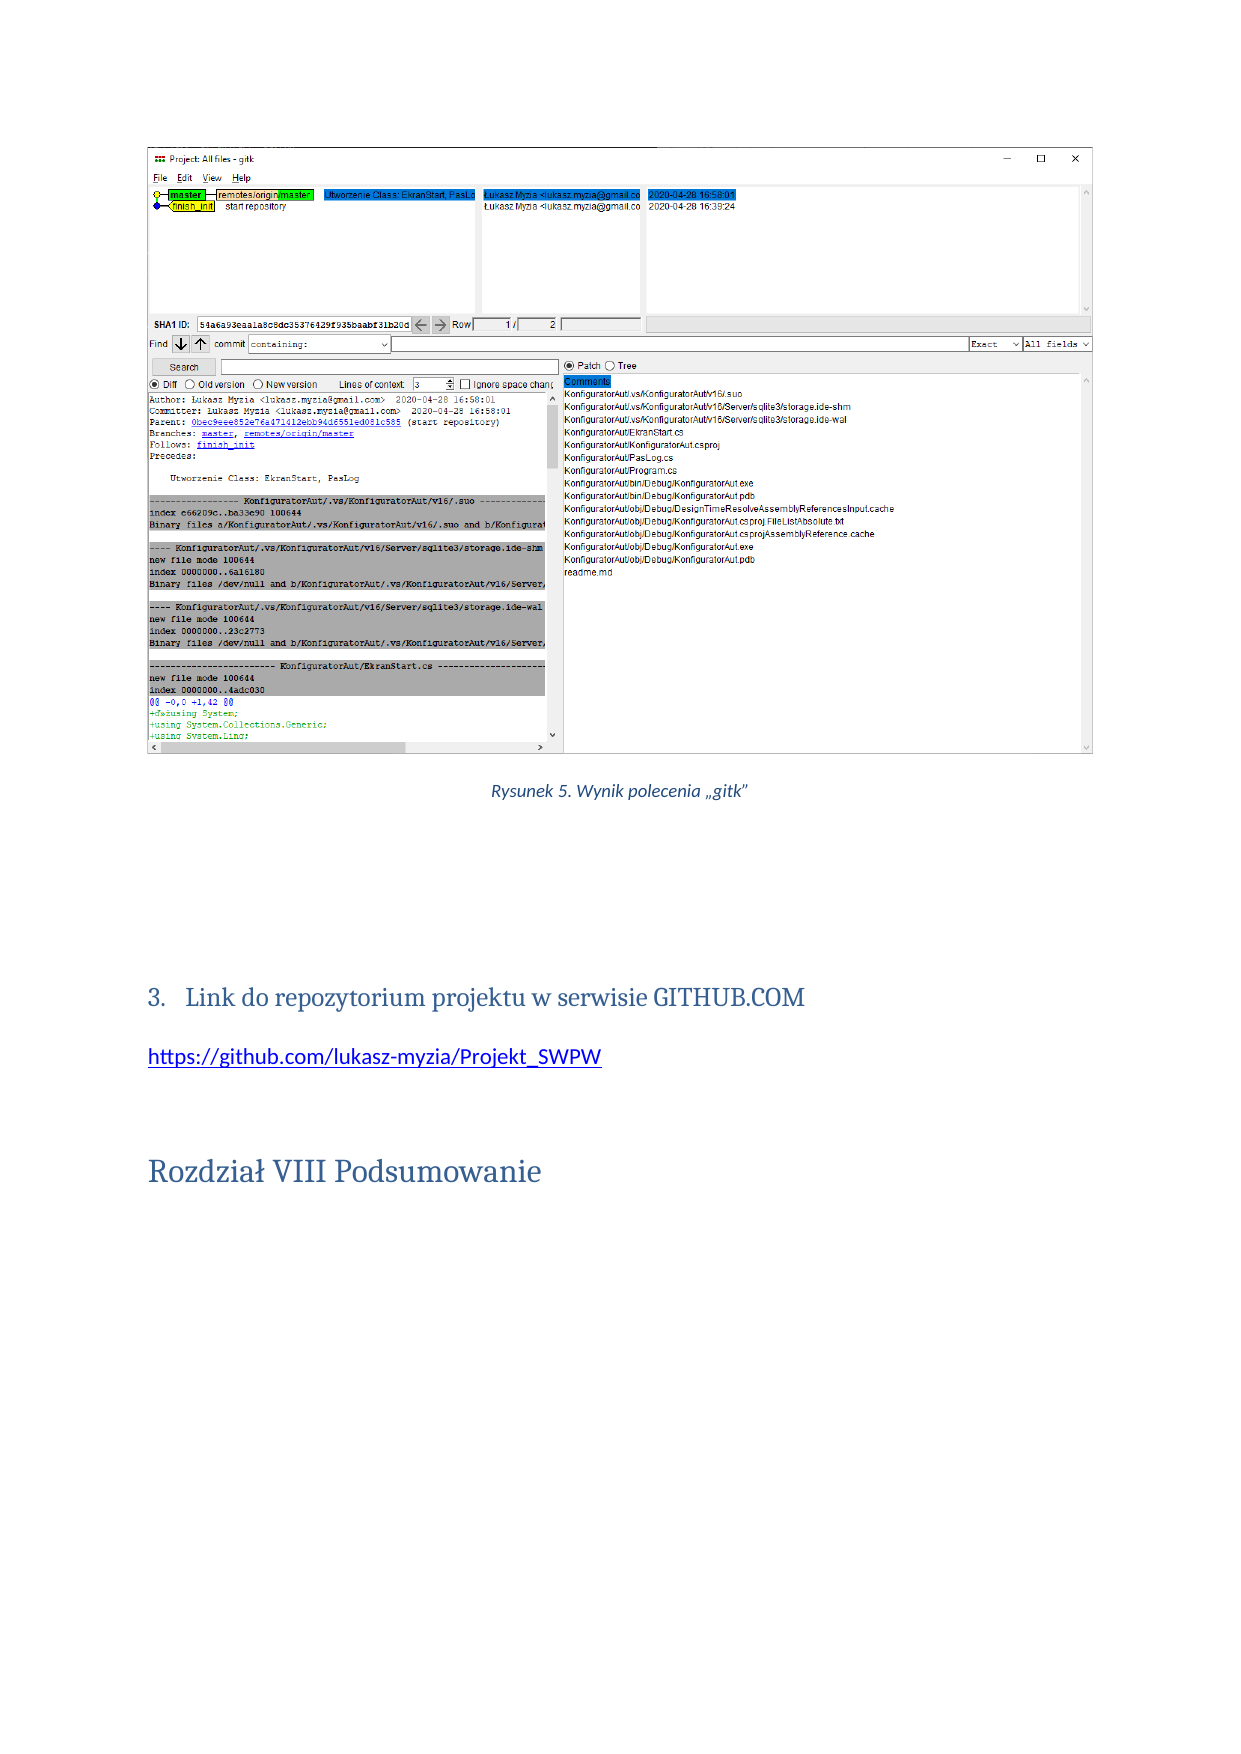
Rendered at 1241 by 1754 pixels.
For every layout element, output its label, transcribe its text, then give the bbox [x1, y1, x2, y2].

subtitle Rozdział VIII Podsumowanie [148, 1153, 1093, 1191]
subtitle Link do repozytorium projektu w serwisie GITHUB.COM [148, 982, 1093, 1013]
picture [147, 147, 1093, 754]
text https://github.com/lukasz-myzia/Projekt_SWPW [148, 1042, 1093, 1071]
